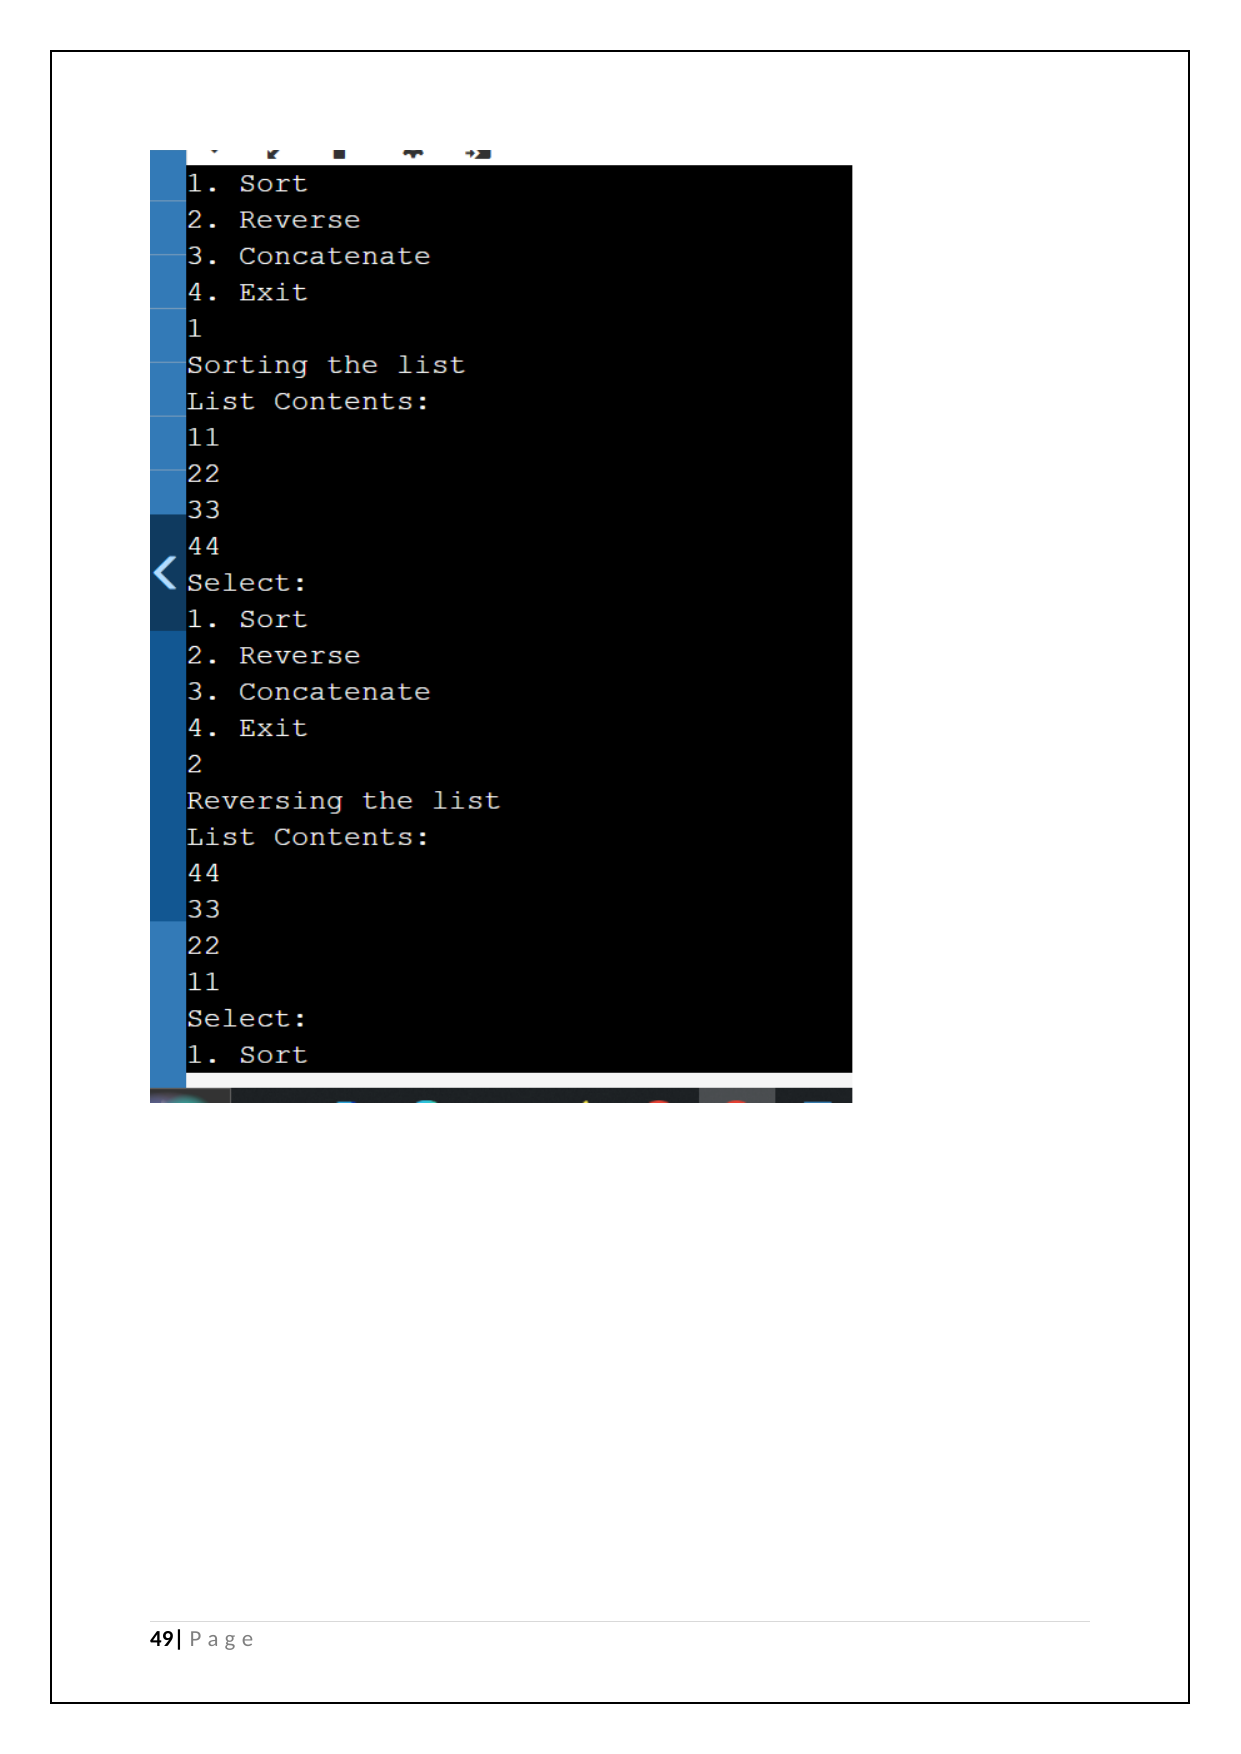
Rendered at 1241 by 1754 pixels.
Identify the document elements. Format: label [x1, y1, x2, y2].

picture [150, 150, 853, 1103]
